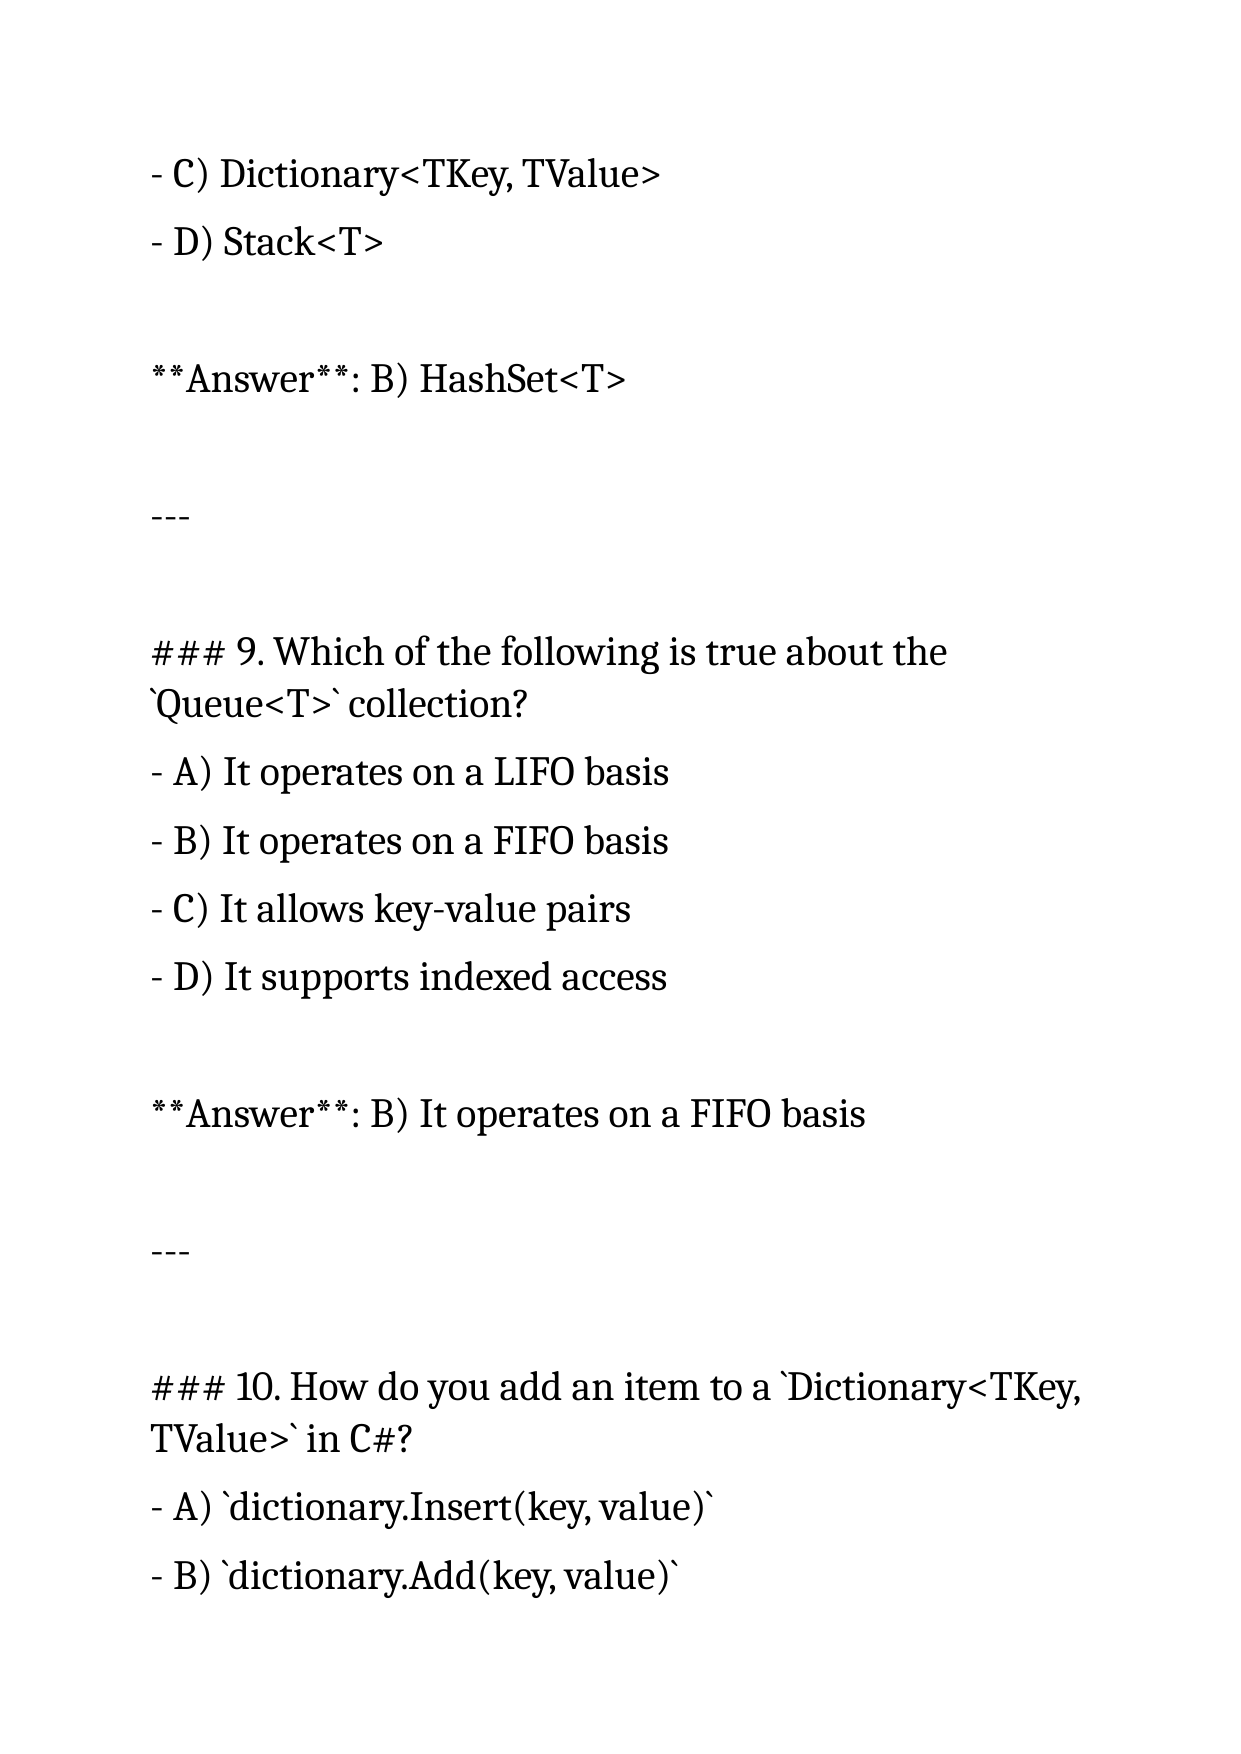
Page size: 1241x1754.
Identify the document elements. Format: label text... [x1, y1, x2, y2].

text - D) It supports indexed access [150, 953, 1090, 1001]
text - C) It allows key-value pairs [150, 885, 1090, 933]
text ### 9. Which of the following is true about the `Queue<T>` collection? [150, 628, 1090, 728]
text - A) `dictionary.Insert(key, value)` [150, 1483, 1090, 1531]
text ### 10. How do you add an item to a `Dictionary<TKey, TValue>` in C#? [150, 1363, 1090, 1463]
text - C) Dictionary<TKey, TValue> [150, 150, 1090, 198]
text - A) It operates on a LIFO basis [150, 748, 1090, 796]
text - D) Stack<T> [150, 218, 1090, 266]
text **Answer**: B) HashSet<T> [150, 355, 1090, 403]
text --- [150, 492, 1090, 539]
text - B) `dictionary.Add(key, value)` [150, 1552, 1090, 1599]
text **Answer**: B) It operates on a FIFO basis [150, 1090, 1090, 1138]
text --- [150, 1227, 1090, 1274]
text - B) It operates on a FIFO basis [150, 817, 1090, 864]
